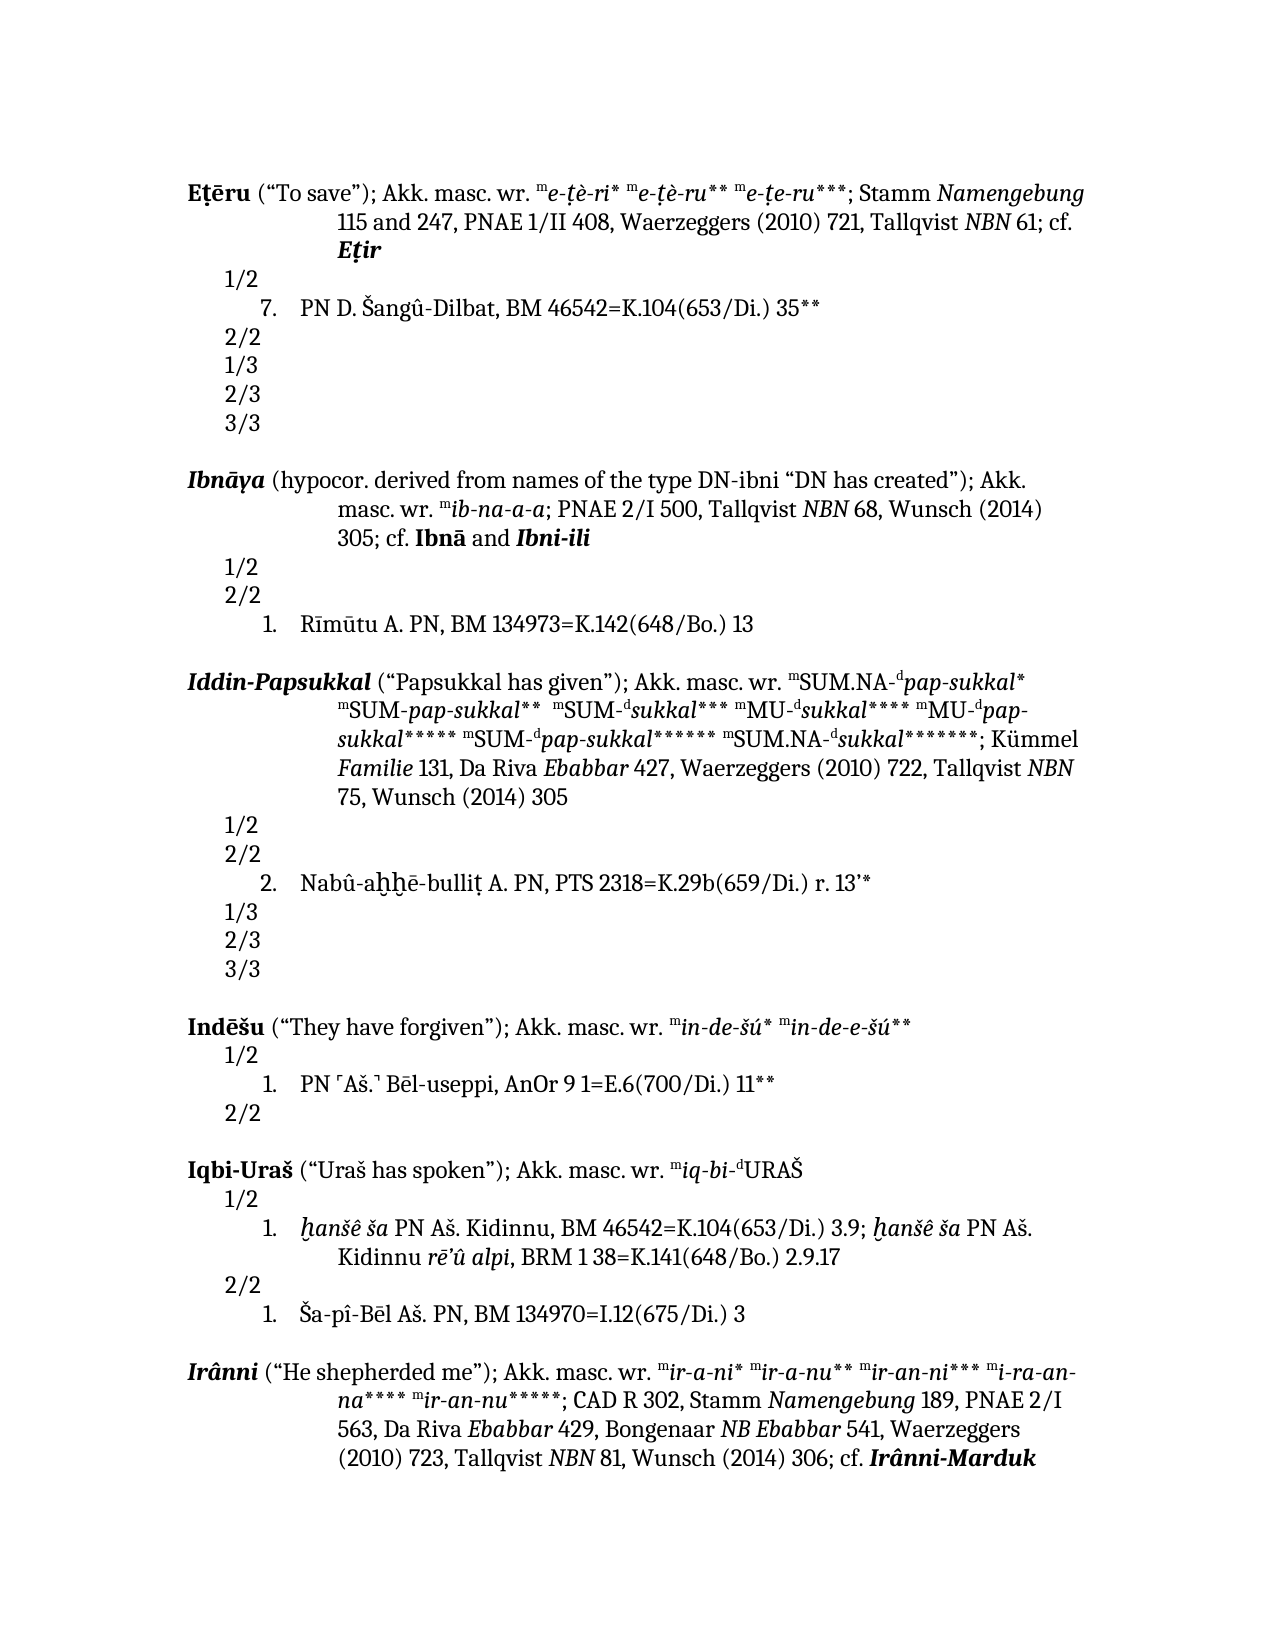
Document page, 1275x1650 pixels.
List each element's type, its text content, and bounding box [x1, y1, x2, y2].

text 7. PN D. Šangû-Dilbat, BM 46542=K.104(653/Di.) 35** [187, 294, 1087, 322]
text 1. PN ˹Aš.˺ Bēl-useppi, AnOr 9 1=E.6(700/Di.) 11** [187, 1070, 1087, 1099]
text 2/2 [187, 1271, 1087, 1300]
text 2/2 [187, 1099, 1087, 1127]
text 1. ḫanšê ša PN Aš. Kidinnu, BM 46542=K.104(653/Di.) 3.9; ḫanšê ša PN Aš. Kidinnu rē’û alpi, BRM 1 38=K.141(648/Bo.) 2.9.17 [187, 1214, 1087, 1271]
text 2/3 [187, 380, 1087, 409]
text 3/3 [187, 955, 1087, 984]
text 1/2 [187, 1185, 1087, 1214]
text 1/2 [187, 265, 1087, 294]
text 2/2 [187, 581, 1087, 610]
text 1. Ša-pî-Bēl Aš. PN, BM 134970=I.12(675/Di.) 3 [187, 1300, 1087, 1329]
text 1/2 [187, 552, 1087, 581]
text 1/2 [187, 1041, 1087, 1070]
text Iddin-Papsukkal (“Papsukkal has given”); Akk. masc. wr. mSUM.NA-dpap-sukkal* mSUM-pap-sukkal** mSUM-dsukkal*** mMU-dsukkal**** mMU-dpap-sukkal***** mSUM-dpap-sukkal****** mSUM.NA-dsukkal*******; Kümmel Familie 131, Da Riva Ebabbar 427, Waerzeggers (2010) 722, Tallqvist NBN 75, Wunsch (2014) 305 [187, 667, 1087, 811]
text 2/2 [187, 322, 1087, 351]
text Eṭēru (“To save”); Akk. masc. wr. me-ṭè-ri* me-ṭè-ru** me-ṭe-ru***; Stamm Namengebung 115 and 247, PNAE 1/II 408, Waerzeggers (2010) 721, Tallqvist NBN 61; cf. Eṭir [187, 179, 1087, 265]
text Ibnāya (hypocor. derived from names of the type DN-ibni “DN has created”); Akk. masc. wr. mib-na-a-a; PNAE 2/I 500, Tallqvist NBN 68, Wunsch (2014) 305; cf. Ibnā and Ibni-ili [187, 466, 1087, 552]
text Indēšu (“They have forgiven”); Akk. masc. wr. min-de-šú* min-de-e-šú** [187, 1012, 1087, 1041]
text 1/3 [187, 897, 1087, 926]
text 1. Rīmūtu A. PN, BM 134973=K.142(648/Bo.) 13 [187, 610, 1087, 639]
text Iqbi-Uraš (“Uraš has spoken”); Akk. masc. wr. miq-bi-dURAŠ [187, 1156, 1087, 1185]
text 1/3 [187, 351, 1087, 380]
text 3/3 [187, 409, 1087, 437]
text 1/2 [187, 811, 1087, 840]
text 2/3 [187, 926, 1087, 955]
text 2. Nabû-aḫḫē-bulliṭ A. PN, PTS 2318=K.29b(659/Di.) r. 13’* [187, 869, 1087, 897]
text Irânni (“He shepherded me”); Akk. masc. wr. mir-a-ni* mir-a-nu** mir-an-ni*** mi-ra-an-na**** mir-an-nu*****; CAD R 302, Stamm Namengebung 189, PNAE 2/I 563, Da Riva Ebabbar 429, Bongenaar NB Ebabbar 541, Waerzeggers (2010) 723, Tallqvist NBN 81, Wunsch (2014) 306; cf. Irânni-Marduk [187, 1357, 1087, 1472]
text 2/2 [187, 840, 1087, 869]
